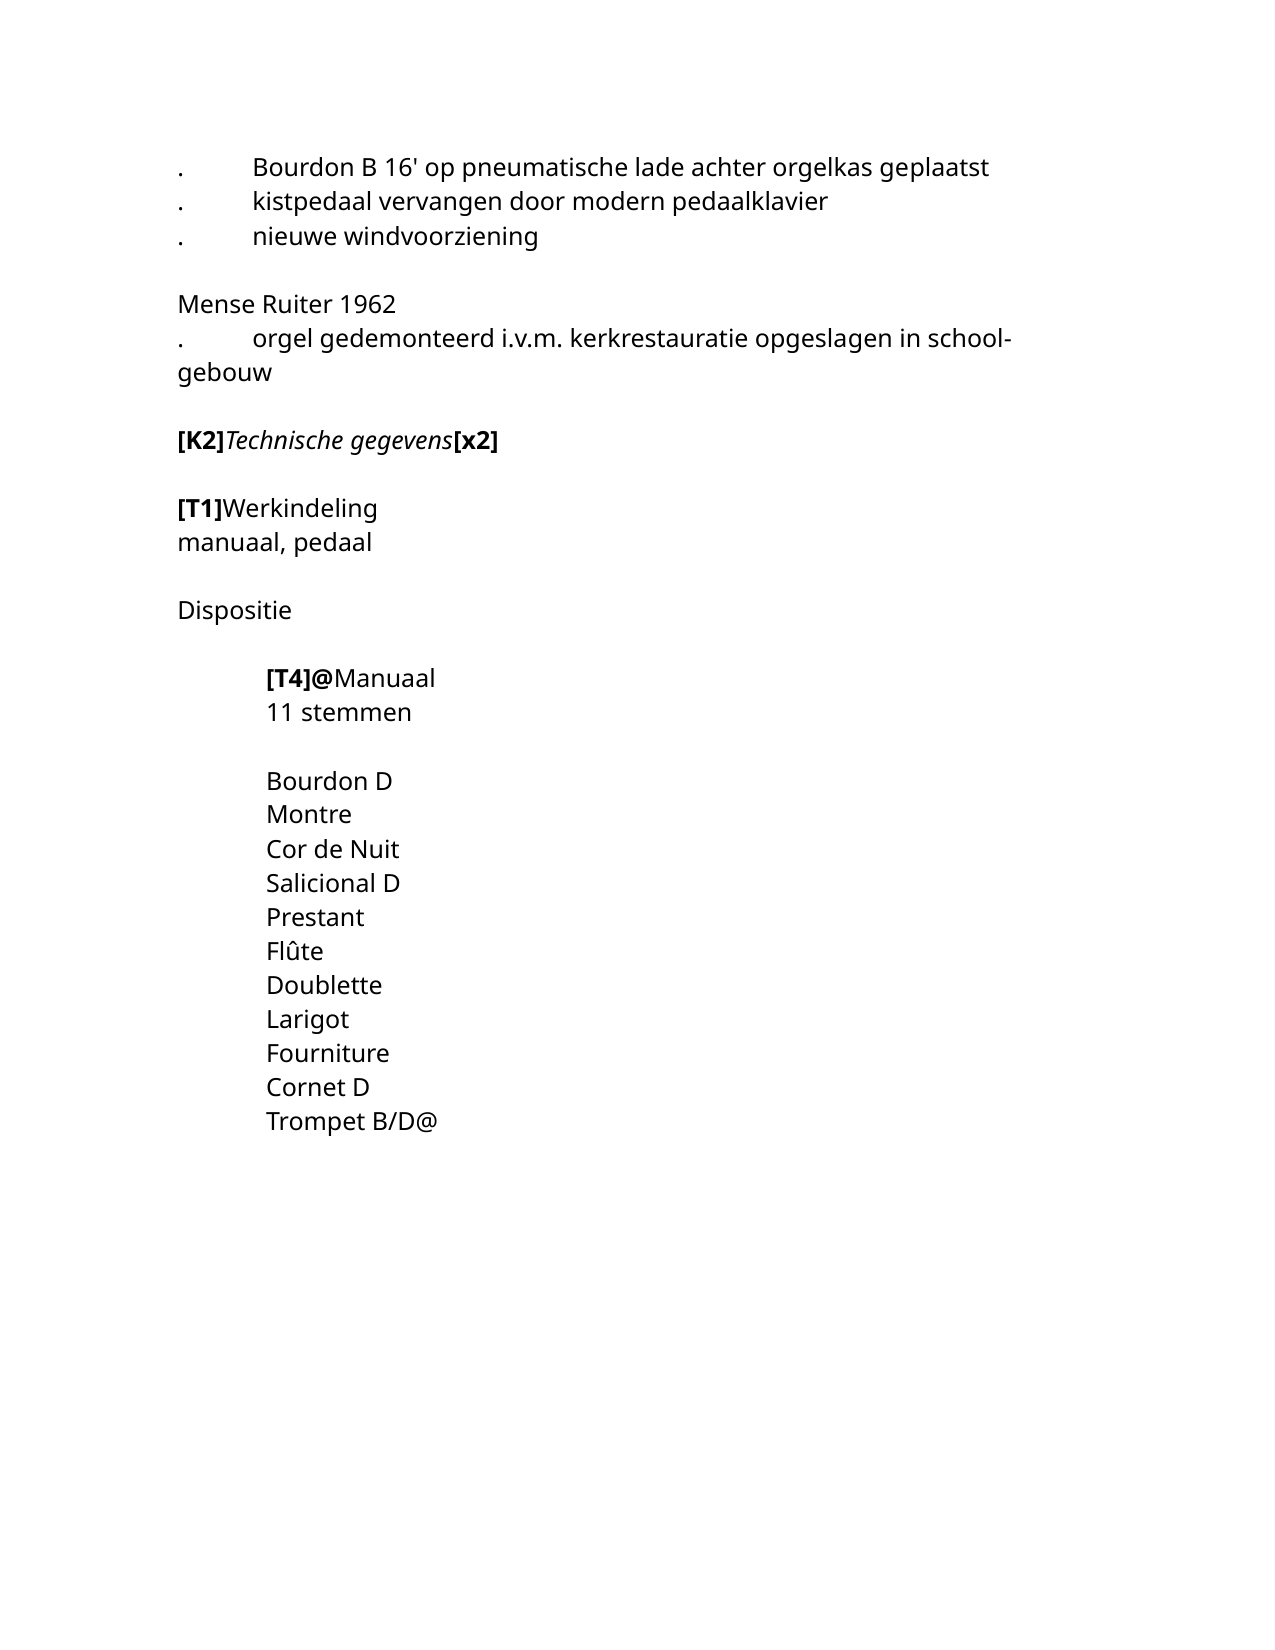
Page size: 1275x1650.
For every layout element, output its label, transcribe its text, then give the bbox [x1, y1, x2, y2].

text Doublette [266, 967, 1098, 1002]
text Salicional D [266, 865, 1098, 899]
text manuaal, pedaal [177, 525, 1098, 559]
text Larigot [266, 1002, 1098, 1036]
text Montre [266, 797, 1098, 831]
text [T1]Werkindeling [177, 491, 1098, 525]
text Cor de Nuit [266, 831, 1098, 865]
text Trompet B/D@ [266, 1104, 1098, 1138]
text [K2]Technische gegevens[x2] [177, 422, 1098, 457]
text . Bourdon B 16' op pneumatische lade achter orgelkas geplaatst [177, 150, 1098, 184]
text Prestant [266, 899, 1098, 933]
text Mense Ruiter 1962 [177, 286, 1098, 320]
text . orgel gedemonteerd i.v.m. kerkrestauratie opgeslagen in schoolgebouw [177, 320, 1098, 388]
text Cornet D [266, 1070, 1098, 1104]
text Fourniture [266, 1036, 1098, 1070]
text . kistpedaal vervangen door modern pedaalklavier [177, 184, 1098, 218]
text [T4]@Manuaal [266, 661, 1098, 695]
text Flûte [266, 933, 1098, 967]
text . nieuwe windvoorziening [177, 218, 1098, 252]
text 11 stemmen [266, 695, 1098, 729]
text Dispositie [177, 593, 1098, 627]
text Bourdon D [266, 763, 1098, 797]
